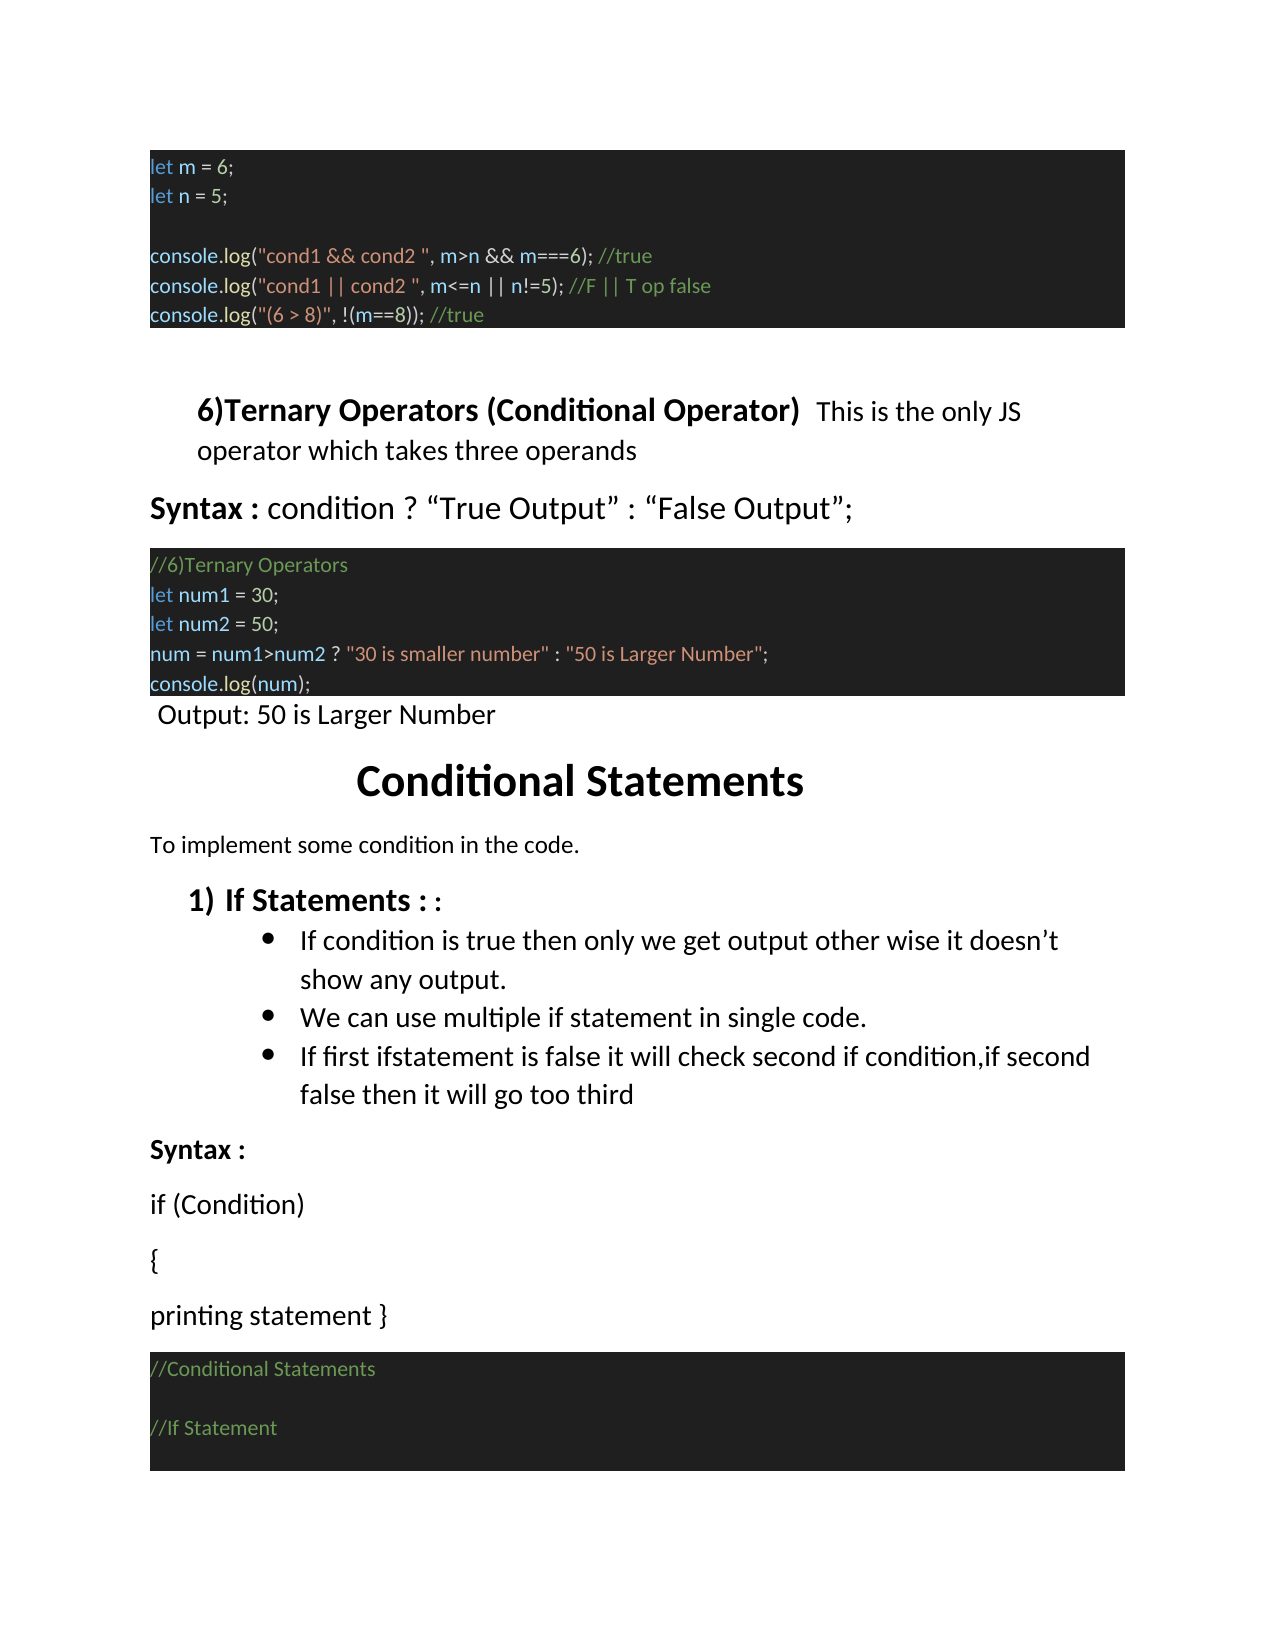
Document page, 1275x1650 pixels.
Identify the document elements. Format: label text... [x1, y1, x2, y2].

text console.log("cond1 && cond2 ", m>n && m===6); //true [150, 239, 1125, 269]
list We can use multiple if statement in single code. [262, 999, 1125, 1035]
text { [150, 1242, 1125, 1277]
text let m = 6; [150, 150, 1125, 180]
text Syntax : [150, 1131, 1125, 1167]
list If condition is true then only we get output other wise it doesn’t show any output. [262, 922, 1125, 997]
text Output: 50 is Larger Number [150, 696, 1125, 732]
text //Conditional Statements [150, 1352, 1125, 1381]
text num = num1>num2 ? "30 is smaller number" : "50 is Larger Number"; [150, 637, 1125, 667]
text if (Condition) [150, 1186, 1125, 1222]
text Syntax : condition ? “True Output” : “False Output”; [150, 487, 1125, 528]
text //6)Ternary Operators [150, 548, 1125, 578]
text //If Statement [150, 1411, 1125, 1441]
text console.log("(6 > 8)", !(m==8)); //true [150, 298, 1125, 328]
text let n = 5; [150, 180, 1125, 209]
text To implement some condition in the code. [150, 829, 1125, 859]
text console.log(num); [150, 667, 1125, 696]
text console.log("cond1 || cond2 ", m<=n || n!=5); //F || T op false [150, 269, 1125, 298]
text Conditional Statements [150, 752, 1125, 808]
text let num2 = 50; [150, 607, 1125, 637]
list If first ifstatement is false it will check second if condition,if second false then it will go too third [262, 1038, 1125, 1112]
list If Statements : : [187, 878, 1125, 919]
text let num1 = 30; [150, 578, 1125, 607]
list 6)Ternary Operators (Conditional Operator) This is the only JS operator which takes three operands [197, 389, 1125, 468]
text printing statement } [150, 1297, 1125, 1332]
